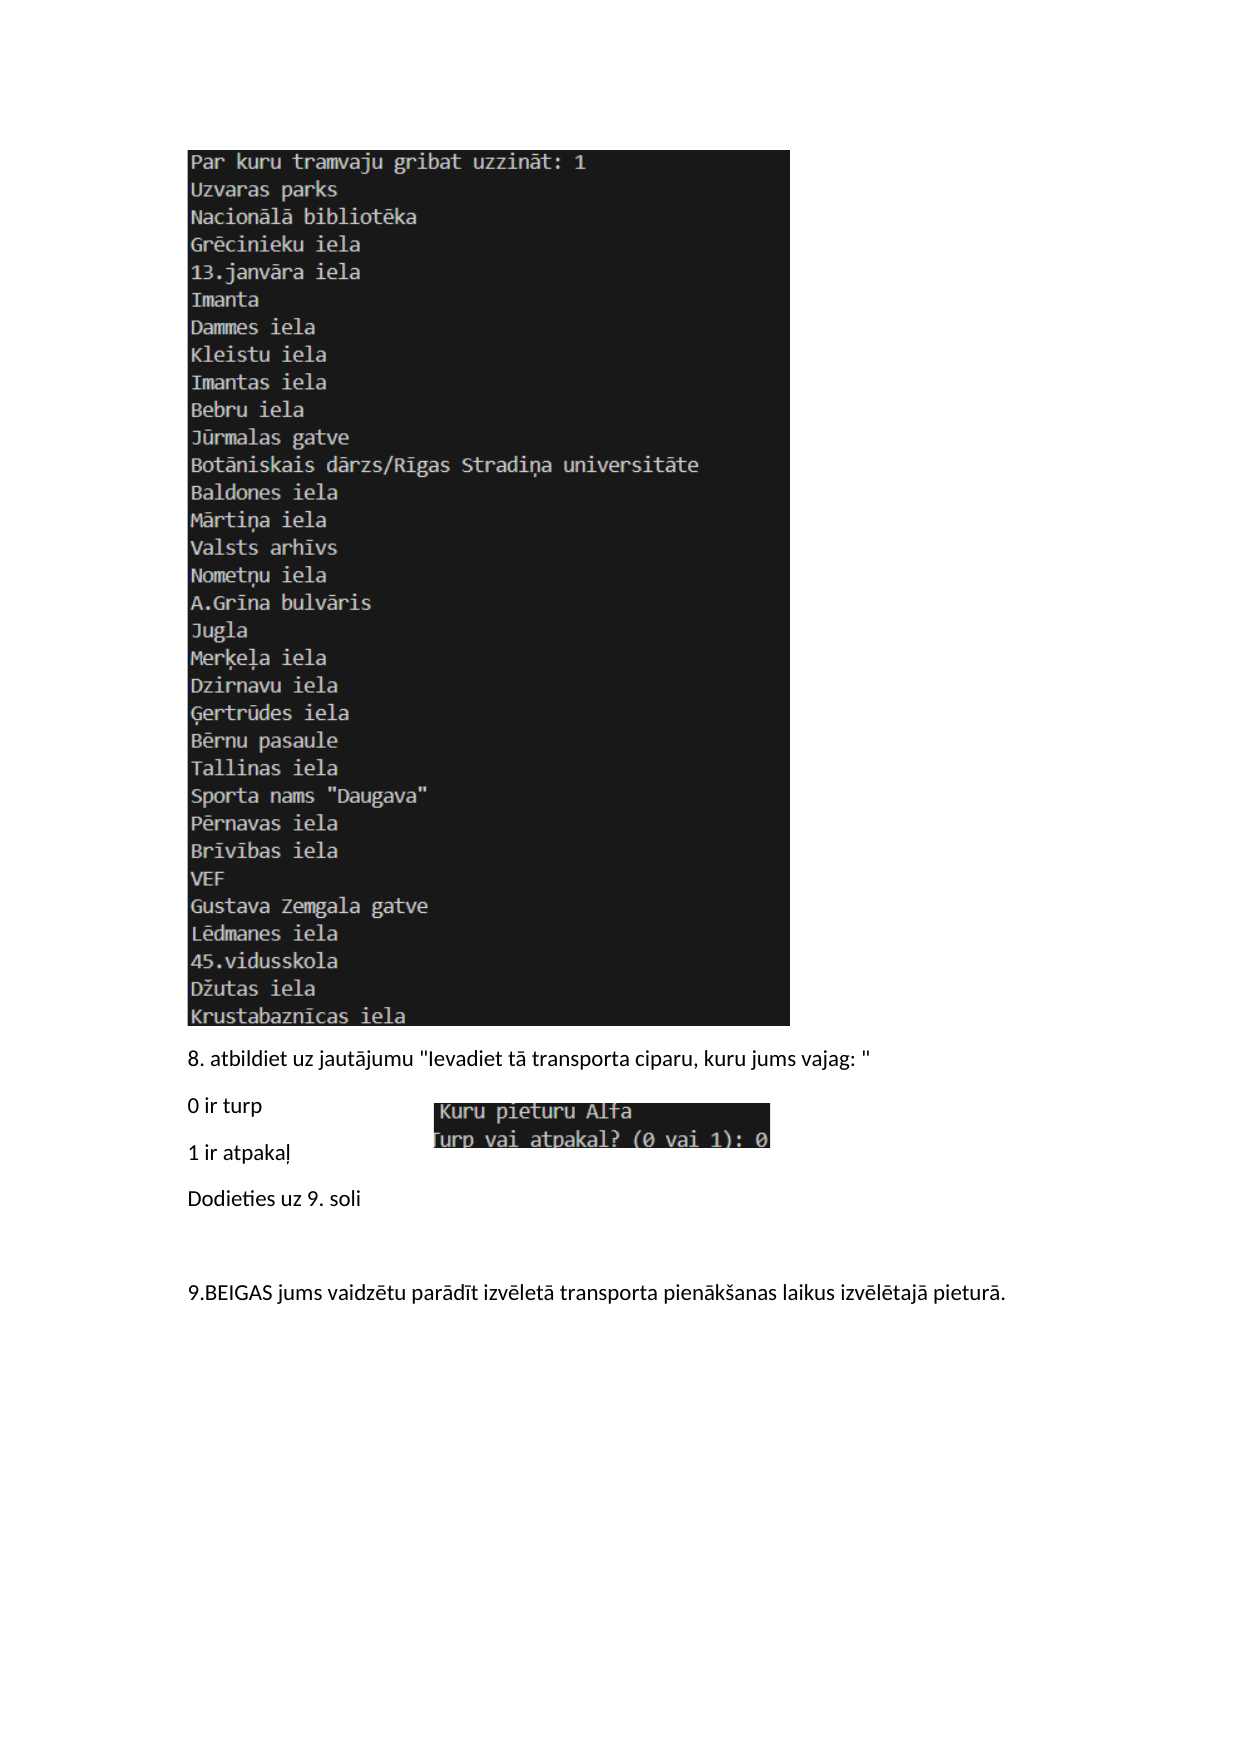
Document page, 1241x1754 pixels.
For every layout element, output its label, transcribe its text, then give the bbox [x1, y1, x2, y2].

picture [432, 1103, 769, 1147]
text 9.BEIGAS jums vaidzētu parādīt izvēletā transporta pienākšanas laikus izvēlētajā pieturā. [187, 1278, 1053, 1306]
text 1 ir atpakaļ [187, 1138, 1053, 1166]
text Dodieties uz 9. soli [187, 1184, 1053, 1213]
text 8. atbildiet uz jautājumu "Ievadiet tā transporta ciparu, kuru jums vajag: " [187, 1044, 1053, 1072]
picture [187, 150, 790, 1026]
text 0 ir turp [187, 1091, 1053, 1119]
